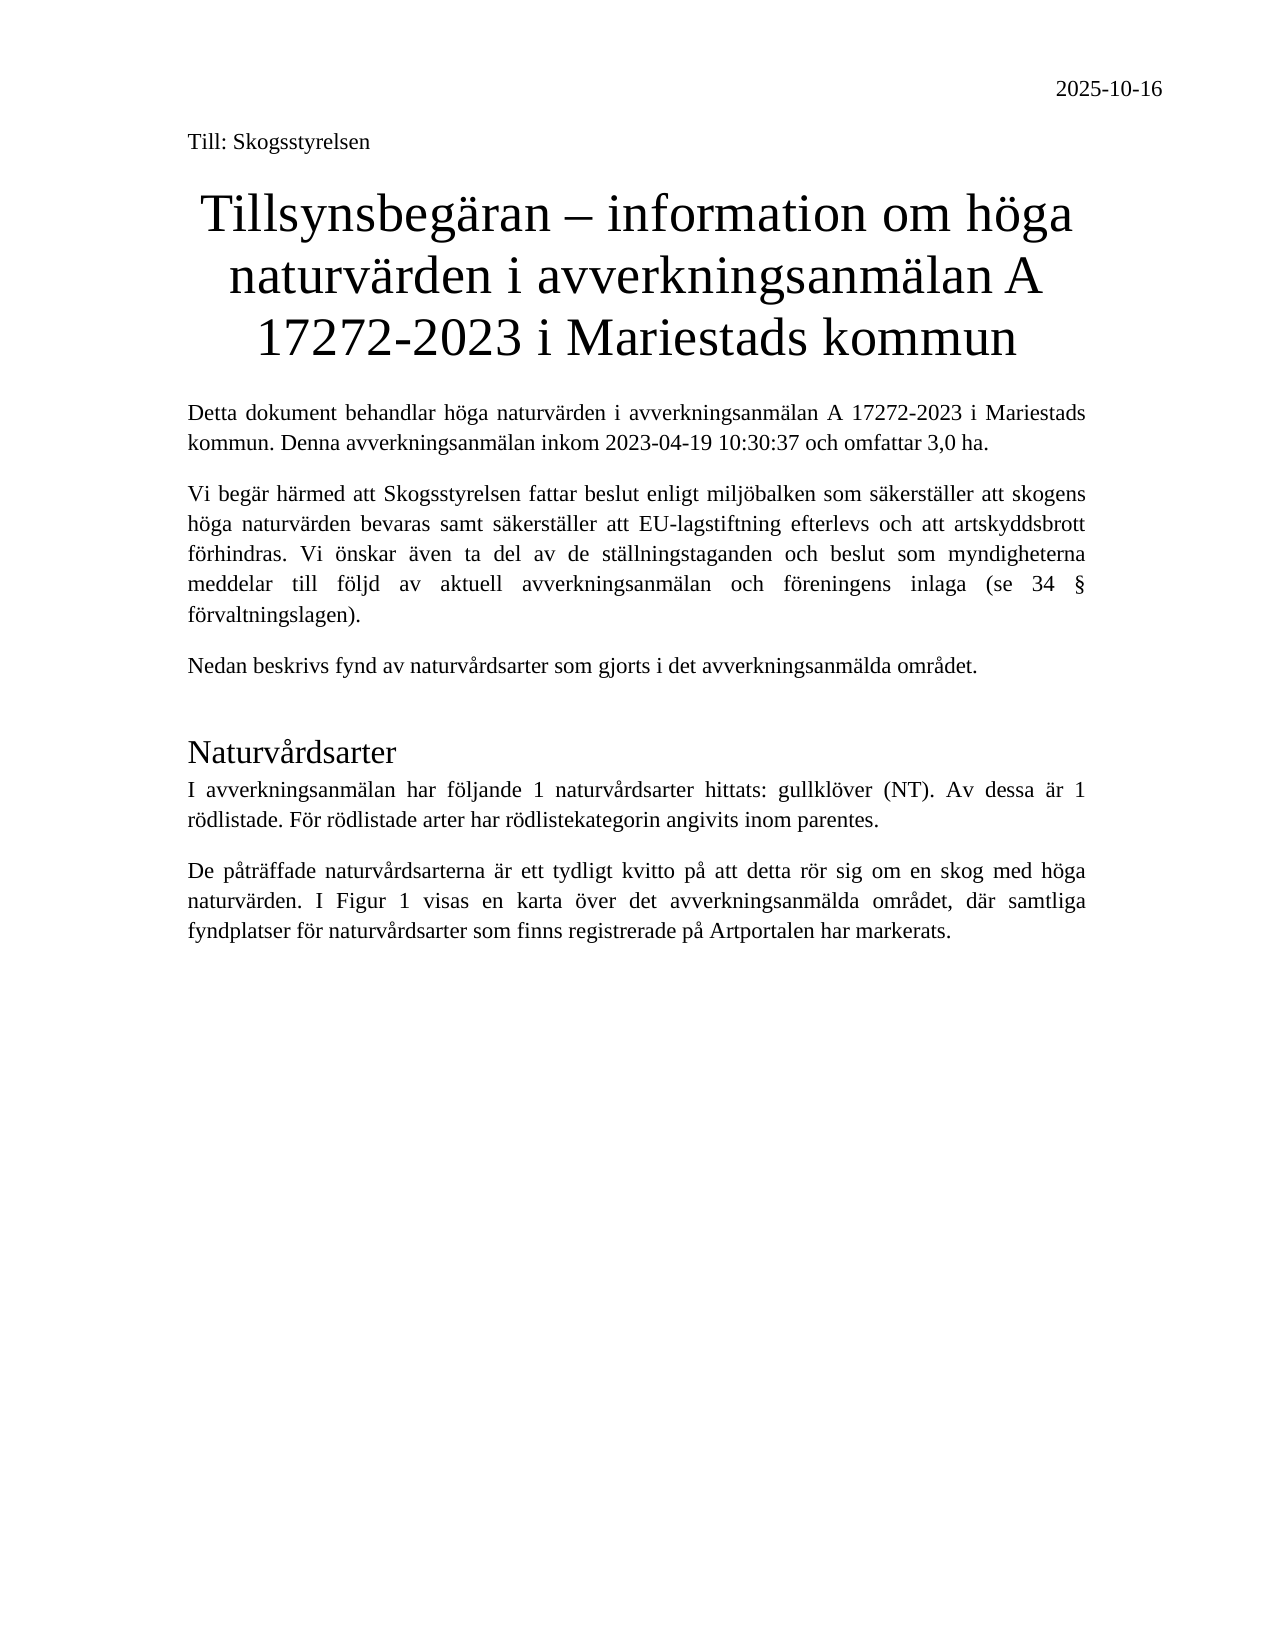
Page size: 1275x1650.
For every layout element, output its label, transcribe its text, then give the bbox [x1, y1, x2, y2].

subtitle Naturvårdsarter [187, 732, 1087, 770]
text De påträffade naturvårdsarterna är ett tydligt kvitto på att detta rör sig om en skog med höga naturvärden. I Figur 1 visas en karta över det avverkningsanmälda området, där samtliga fyndplatser för naturvårdsarter som finns registrerade på Artportalen har markerats. [187, 857, 1087, 944]
text Detta dokument behandlar höga naturvärden i avverkningsanmälan A 17272-2023 i Mariestads kommun. Denna avverkningsanmälan inkom 2023-04-19 10:30:37 och omfattar 3,0 ha. [187, 398, 1087, 455]
text Vi begär härmed att Skogsstyrelsen fattar beslut enligt miljöbalken som säkerställer att skogens höga naturvärden bevaras samt säkerställer att EU-lagstiftning efterlevs och att artskyddsbrott förhindras. Vi önskar även ta del av de ställningstaganden och beslut som myndigheterna meddelar till följd av aktuell avverkningsanmälan och föreningens inlaga (se 34 § förvaltningslagen). [187, 480, 1087, 627]
title Tillsynsbegäran – information om höga naturvärden i avverkningsanmälan A 17272-2023 i Mariestads kommun [187, 180, 1087, 367]
text I avverkningsanmälan har följande 1 naturvårdsarter hittats: gullklöver (NT). Av dessa är 1 rödlistade. För rödlistade arter har rödlistekategorin angivits inom parentes. [187, 776, 1087, 832]
text Nedan beskrivs fynd av naturvårdsarter som gjorts i det avverkningsanmälda området. [187, 652, 1087, 678]
